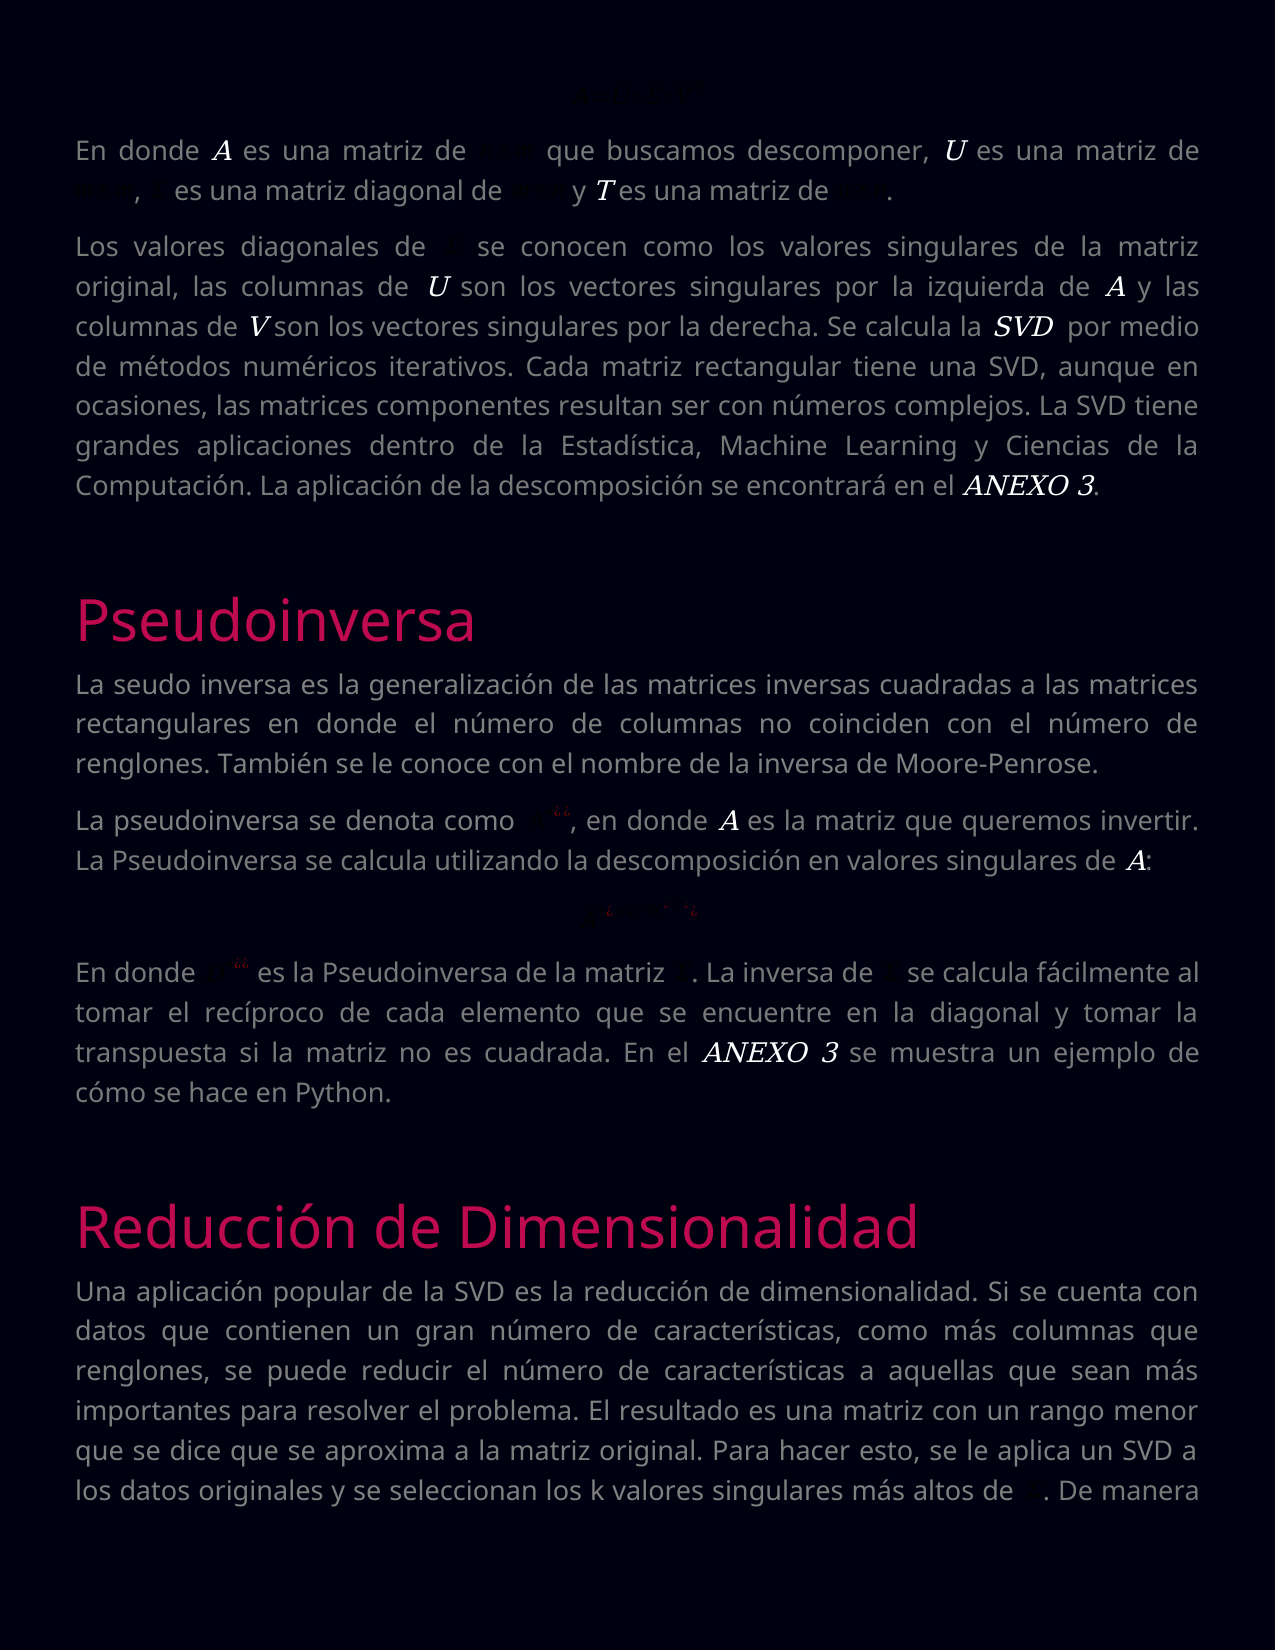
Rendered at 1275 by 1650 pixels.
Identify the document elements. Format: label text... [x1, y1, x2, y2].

text La pseudoinversa se denota como , en donde A es la matriz que queremos invertir. La Pseudoinversa se calcula utilizando la descomposición en valores singulares de A: [75, 801, 1200, 878]
text Los valores diagonales de se conocen como los valores singulares de la matriz original, las columnas de U son los vectores singulares por la izquierda de A y las columnas de V son los vectores singulares por la derecha. Se calcula la SVD por medio de métodos numéricos iterativos. Cada matriz rectangular tiene una SVD, aunque en ocasiones, las matrices componentes resultan ser con números complejos. La SVD tiene grandes aplicaciones dentro de la Estadística, Machine Learning y Ciencias de la Computación. La aplicación de la descomposición se encontrará en el ANEXO 3. [75, 228, 1200, 503]
text En donde es la Pseudoinversa de la matriz . La inversa de se calcula fácilmente al tomar el recíproco de cada elemento que se encuentre en la diagonal y tomar la transpuesta si la matriz no es cuadrada. En el ANEXO 3 se muestra un ejemplo de cómo se hace en Python. [75, 954, 1200, 1110]
text En donde A es una matriz de que buscamos descomponer, U es una matriz de , es una matriz diagonal de y T es una matriz de . [75, 131, 1200, 208]
subtitle Reducción de Dimensionalidad [75, 1186, 1200, 1266]
text La seudo inversa es la generalización de las matrices inversas cuadradas a las matrices rectangulares en donde el número de columnas no coinciden con el número de renglones. También se le conoce con el nombre de la inversa de Moore-Penrose. [75, 665, 1200, 782]
subtitle Pseudoinversa [75, 579, 1200, 659]
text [75, 1272, 1200, 1508]
